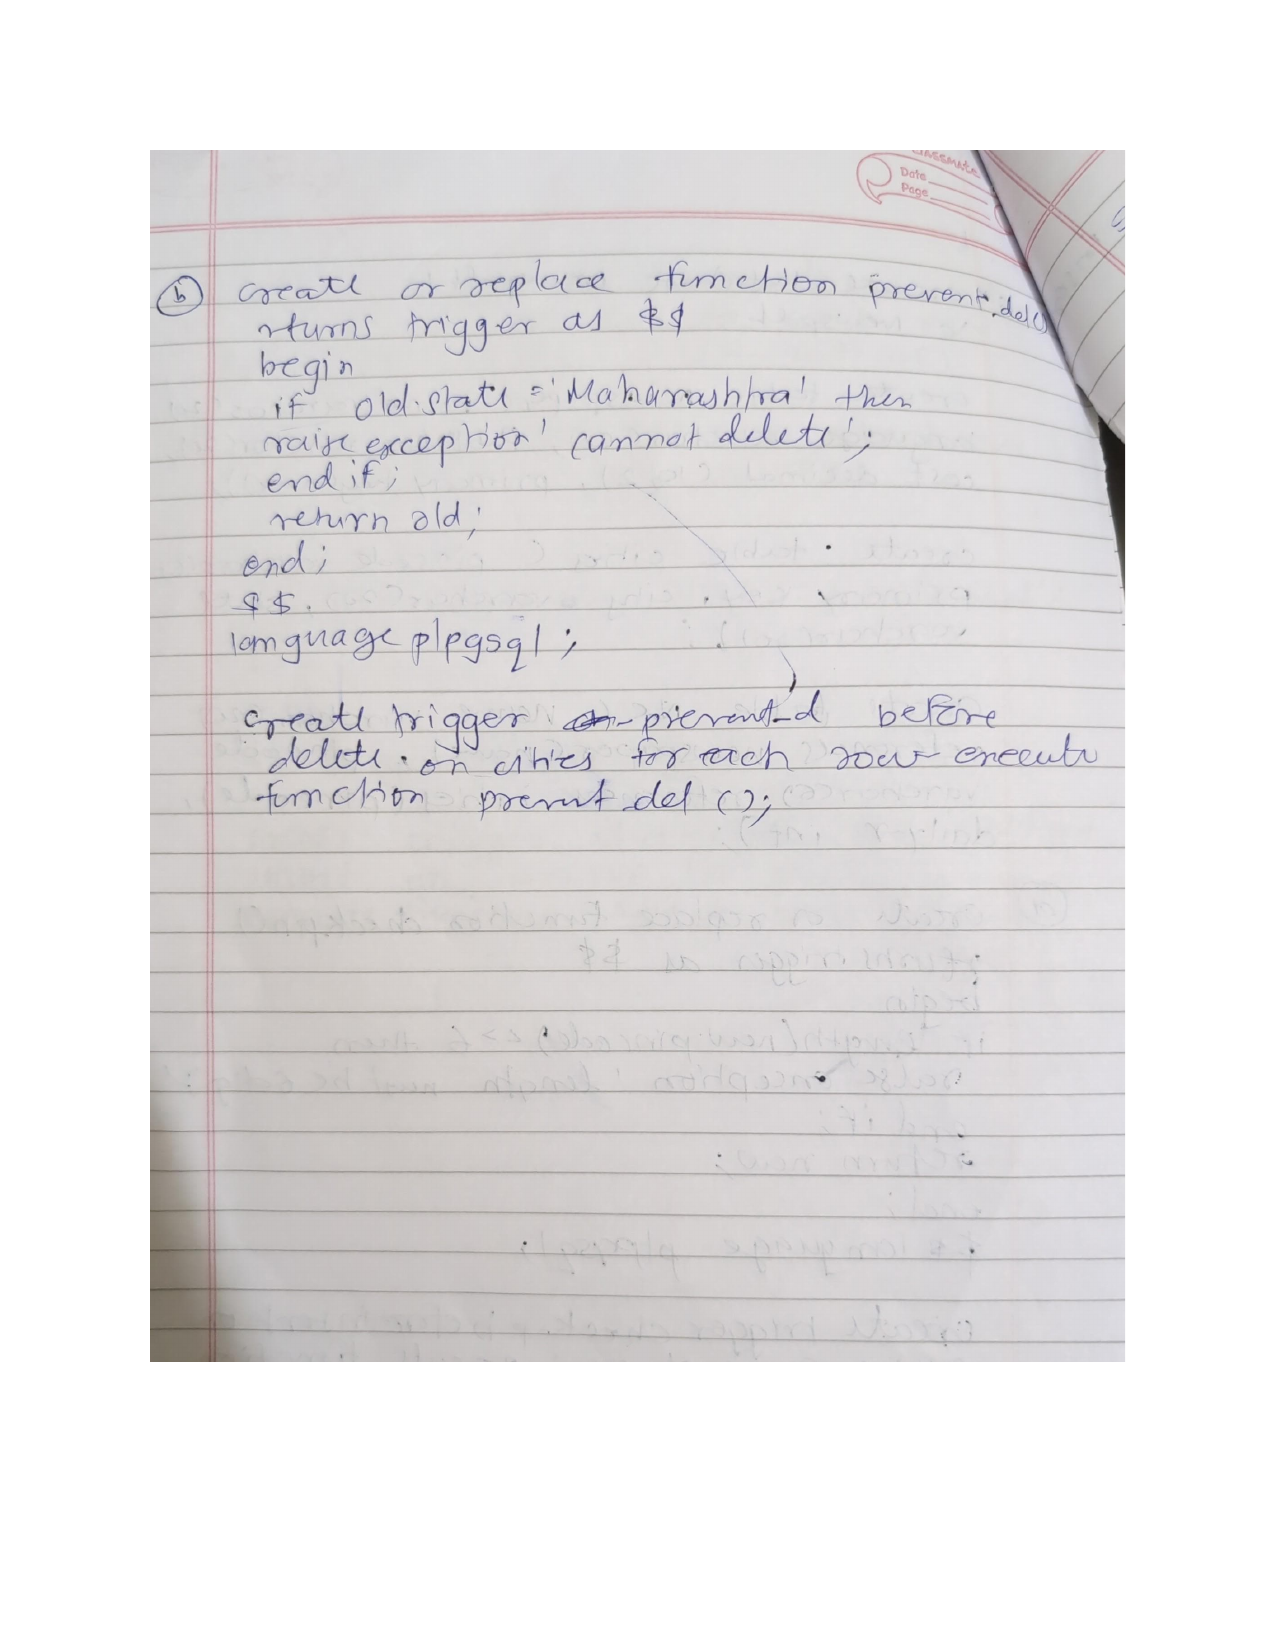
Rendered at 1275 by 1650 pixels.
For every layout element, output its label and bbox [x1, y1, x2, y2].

picture [150, 150, 1125, 1362]
